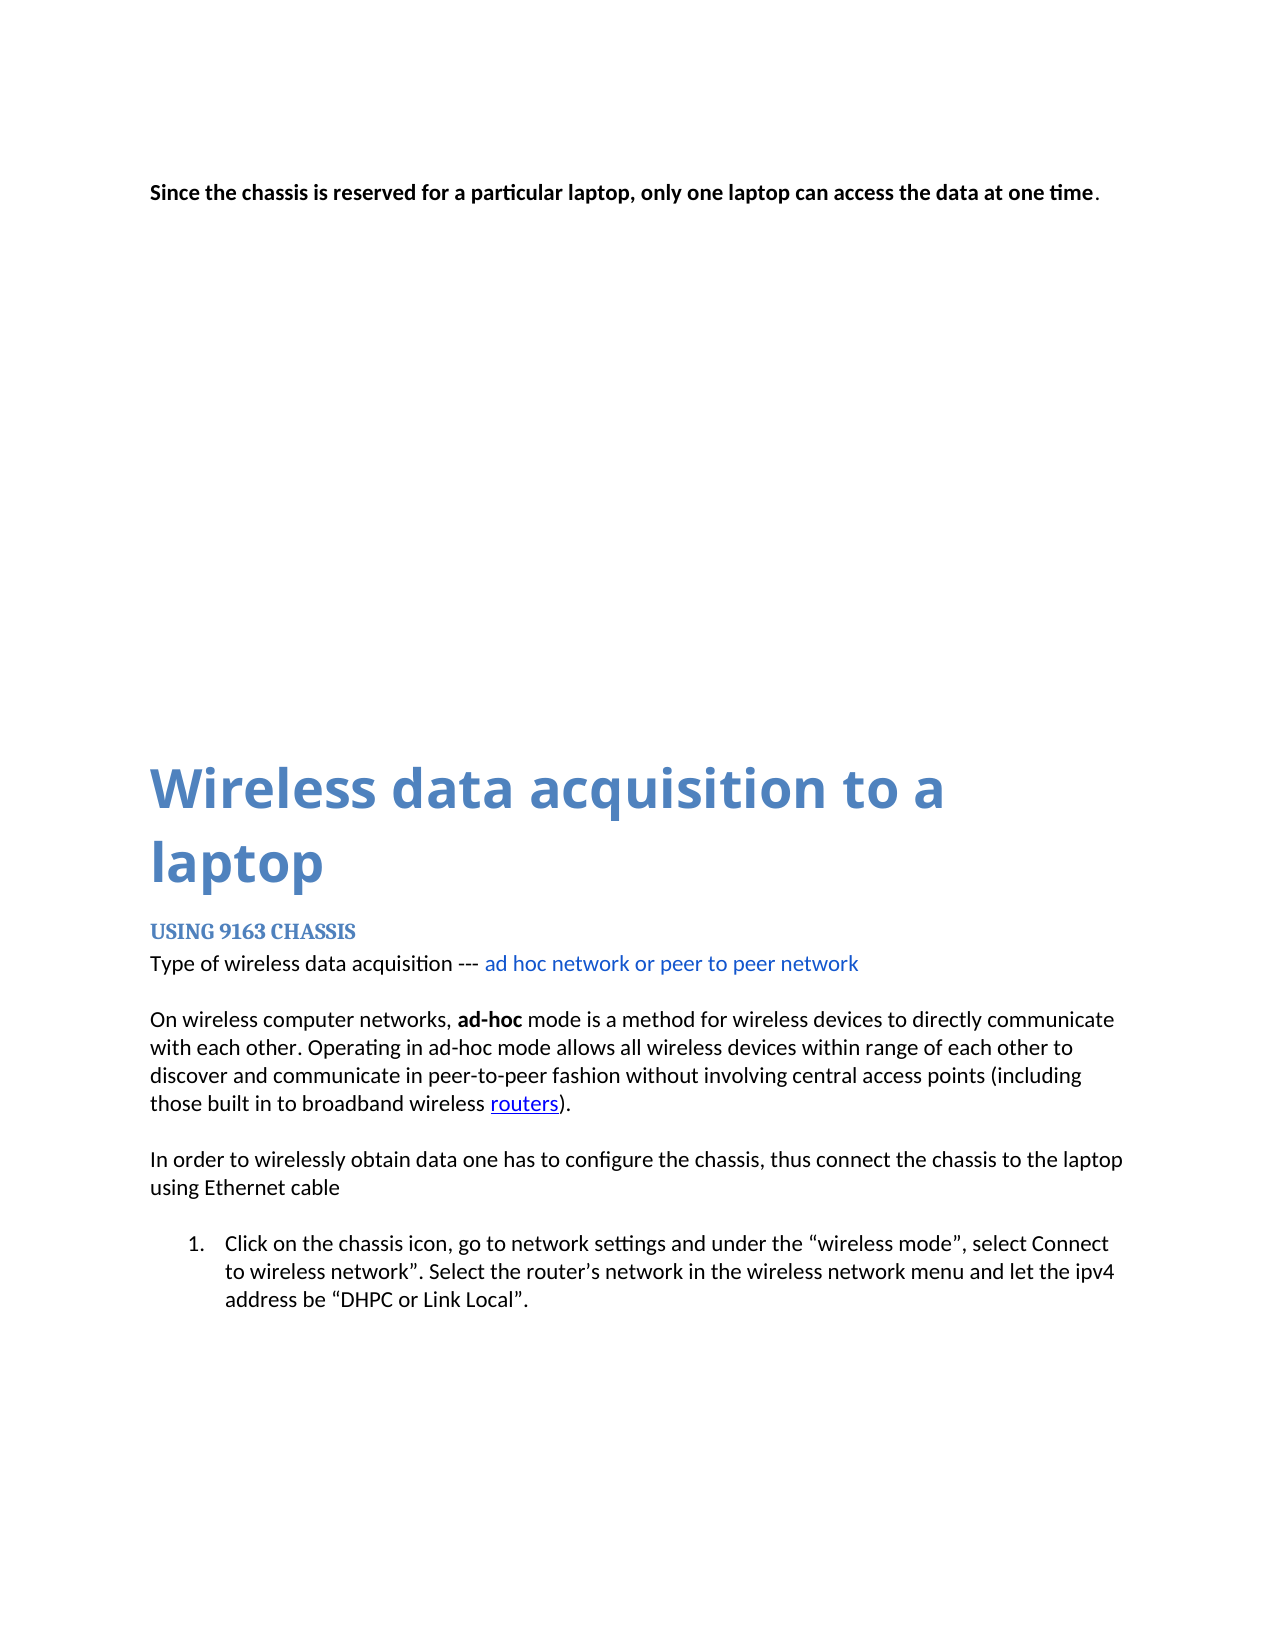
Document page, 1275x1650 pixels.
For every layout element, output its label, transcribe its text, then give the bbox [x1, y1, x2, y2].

text On wireless computer networks, ad-hoc mode is a method for wireless devices to directly communicate with each other. Operating in ad-hoc mode allows all wireless devices within range of each other to discover and communicate in peer-to-peer fashion without involving central access points (including those built in to broadband wireless routers). [150, 1005, 1125, 1117]
text Type of wireless data acquisition --- ad hoc network or peer to peer network [150, 949, 1125, 977]
list Click on the chassis icon, go to network settings and under the “wireless mode”, select Connect to wireless network”. Select the router’s network in the wireless network menu and let the ipv4 address be “DHPC or Link Local”. [187, 1229, 1125, 1313]
text Wireless data acquisition to a laptop [150, 750, 1125, 898]
subtitle USING 9163 CHASSIS [150, 919, 1125, 945]
text Since the chassis is reserved for a particular laptop, only one laptop can access the data at one time. [150, 178, 1125, 206]
text In order to wirelessly obtain data one has to configure the chassis, thus connect the chassis to the laptop using Ethernet cable [150, 1145, 1125, 1201]
